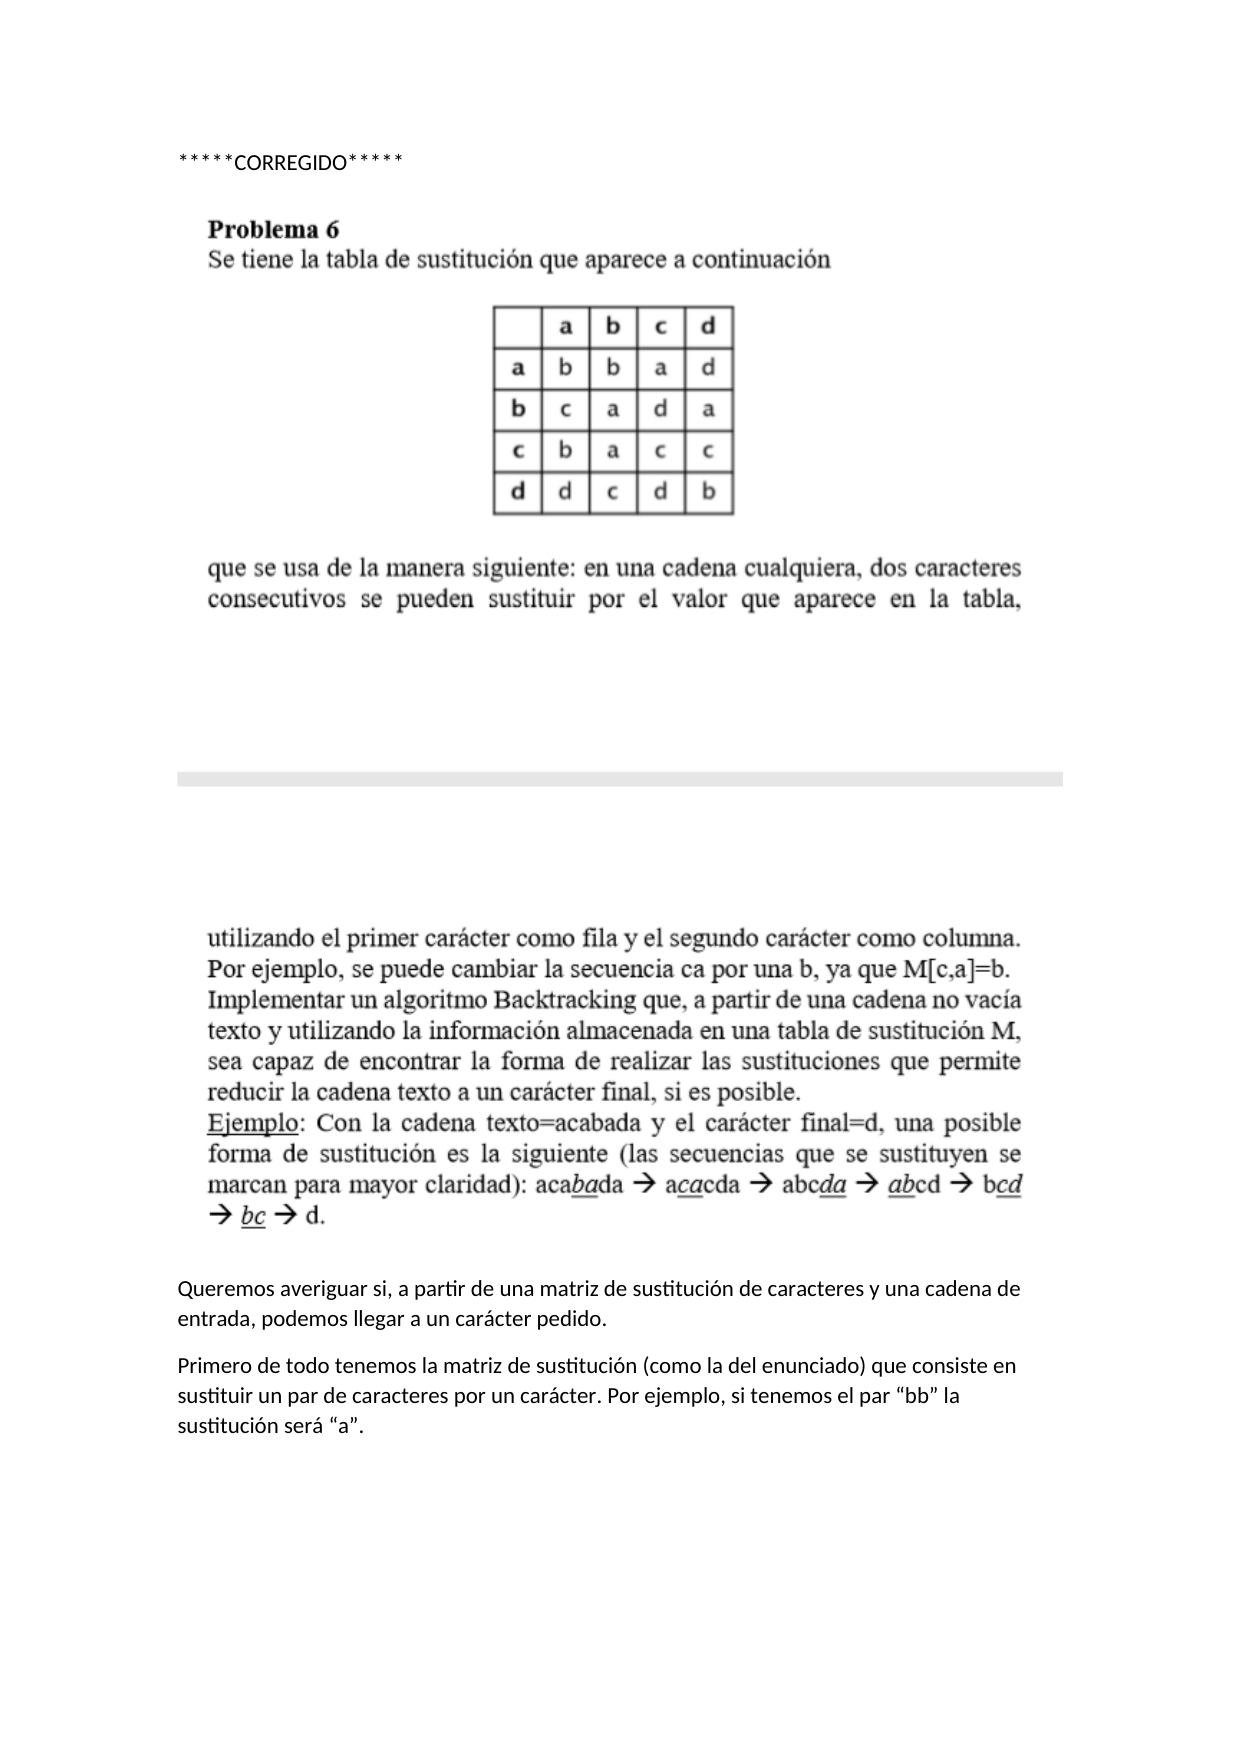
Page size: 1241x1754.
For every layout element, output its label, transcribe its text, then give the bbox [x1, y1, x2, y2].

text Queremos averiguar si, a partir de una matriz de sustitución de caracteres y una cadena de entrada, podemos llegar a un carácter pedido. [177, 1274, 1063, 1332]
picture [177, 194, 1063, 1256]
text *****CORREGIDO***** [177, 148, 1063, 176]
text Primero de todo tenemos la matriz de sustitución (como la del enunciado) que consiste en sustituir un par de caracteres por un carácter. Por ejemplo, si tenemos el par “bb” la sustitución será “a”. [177, 1351, 1063, 1439]
